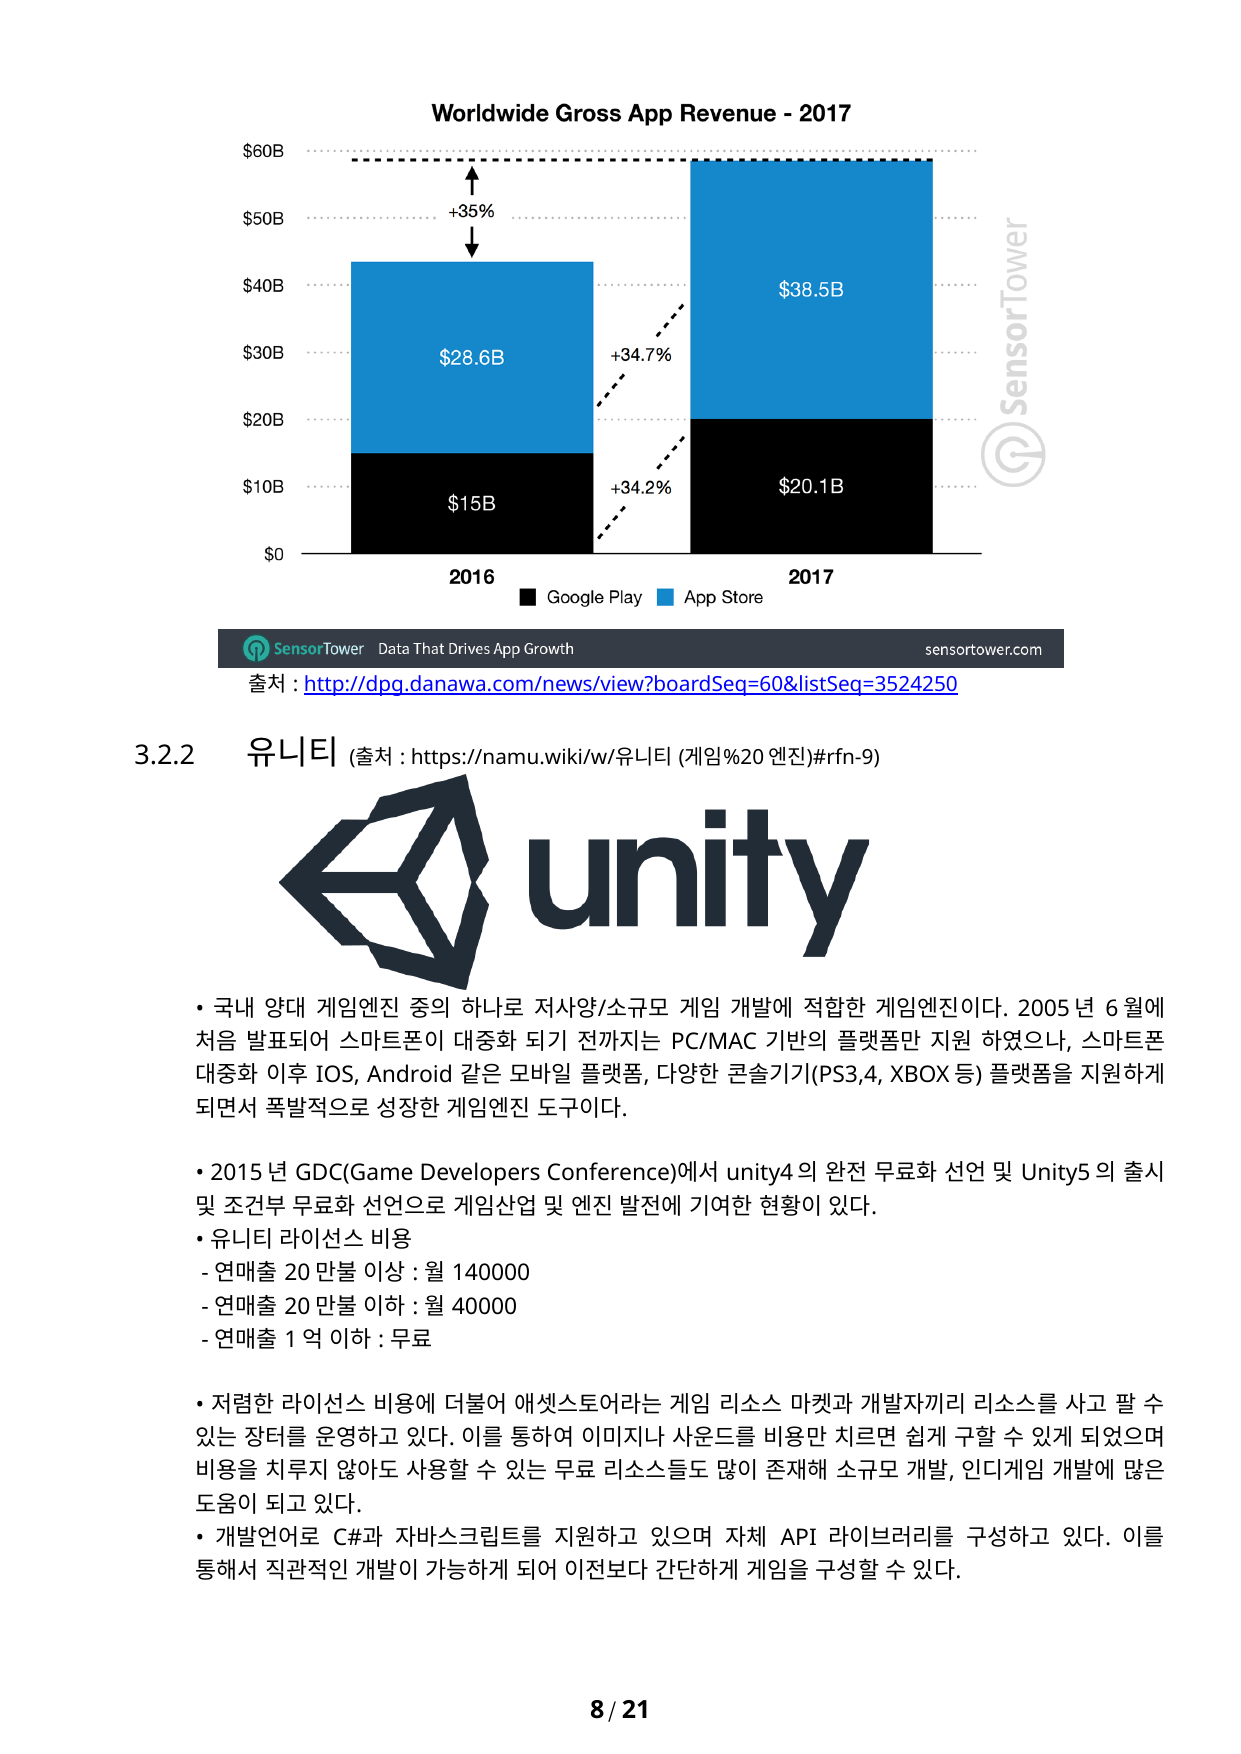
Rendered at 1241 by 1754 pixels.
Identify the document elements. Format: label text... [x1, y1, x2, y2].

text • 개발언어로 C#과 자바스크립트를 지원하고 있으며 자체 API 라이브러리를 구성하고 있다. 이를 통해서 직관적인 개발이 가능하게 되어 이전보다 간단하게 게임을 구성할 수 있다. [195, 1519, 1165, 1586]
text • 2015년 GDC(Game Developers Conference)에서 unity4의 완전 무료화 선언 및 Unity5의 출시 및 조건부 무료화 선언으로 게임산업 및 엔진 발전에 기여한 현황이 있다. [195, 1154, 1165, 1221]
text • 국내 양대 게임엔진 중의 하나로 저사양/소규모 게임 개발에 적합한 게임엔진이다. 2005년 6월에 처음 발표되어 스마트폰이 대중화 되기 전까지는 PC/MAC 기반의 플랫폼만 지원 하였으나, 스마트폰 대중화 이후 IOS, Android 같은 모바일 플랫폼, 다양한 콘솔기기(PS3,4, XBOX등) 플랫폼을 지원하게 되면서 폭발적으로 성장한 게임엔진 도구이다. [195, 990, 1165, 1123]
text - 연매출 1억 이하 : 무료 [75, 1321, 1165, 1354]
picture [218, 74, 1064, 668]
list 유니티 (출처 : https://namu.wiki/w/유니티 (게임%20엔진)#rfn-9) [134, 726, 1165, 774]
text - 연매출 20만불 이상 : 월 140000 [75, 1254, 1165, 1288]
picture [278, 774, 870, 990]
text • 저렴한 라이선스 비용에 더불어 애셋스토어라는 게임 리소스 마켓과 개발자끼리 리소스를 사고 팔 수 있는 장터를 운영하고 있다. 이를 통하여 이미지나 사운드를 비용만 치르면 쉽게 구할 수 있게 되었으며 비용을 치루지 않아도 사용할 수 있는 무료 리소스들도 많이 존재해 소규모 개발, 인디게임 개발에 많은 도움이 되고 있다. [195, 1386, 1165, 1519]
text • 유니티 라이선스 비용 [195, 1221, 1165, 1254]
text - 연매출 20만불 이하 : 월 40000 [75, 1288, 1165, 1321]
text 출처 : http://dpg.danawa.com/news/view?boardSeq=60&listSeq=3524250 [195, 667, 1165, 698]
